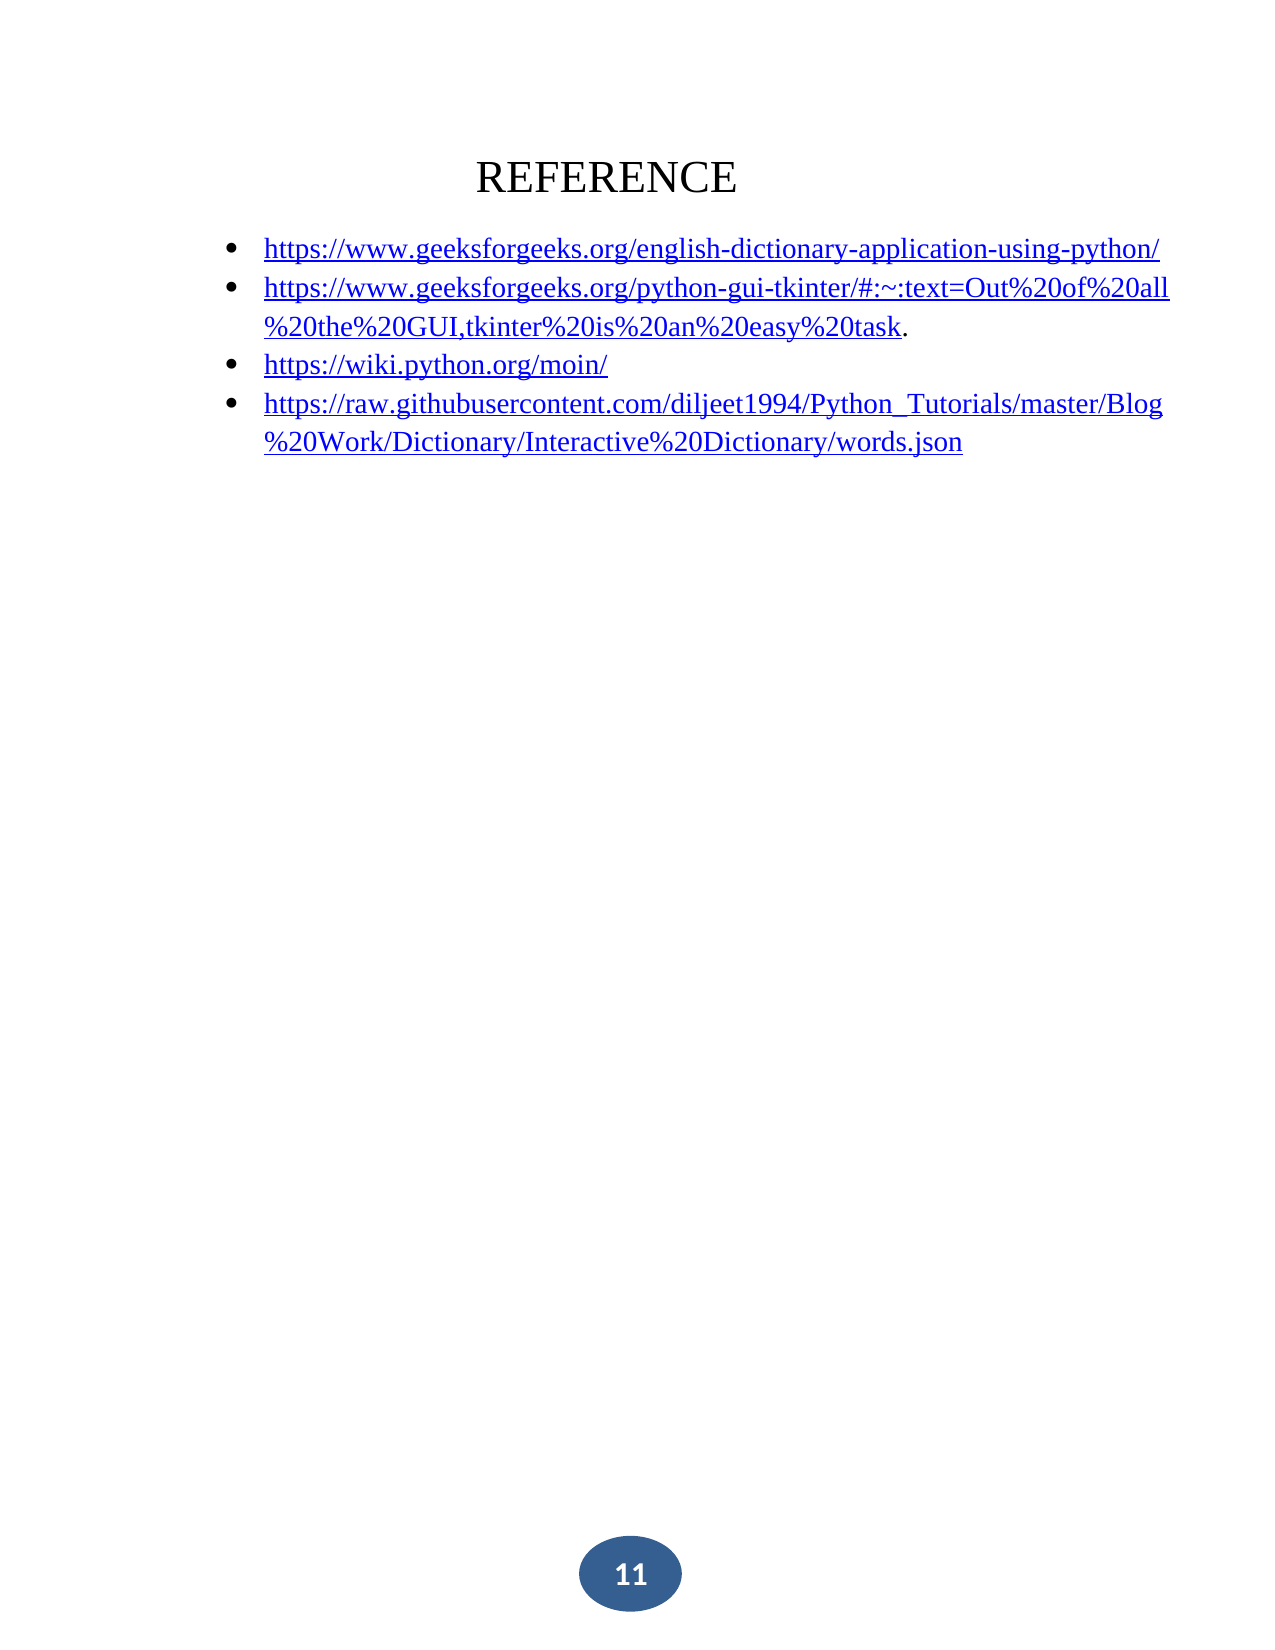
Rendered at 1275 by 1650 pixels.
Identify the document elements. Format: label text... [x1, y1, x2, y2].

list https://raw.githubusercontent.com/diljeet1994/Python_Tutorials/master/Blog%20Work/Dictionary/Interactive%20Dictionary/words.json [226, 386, 1210, 458]
list https://wiki.python.org/moin/ [226, 347, 1210, 381]
list https://www.geeksforgeeks.org/english-dictionary-application-using-python/ [226, 231, 1210, 265]
text REFERENCE [189, 150, 1210, 203]
list https://www.geeksforgeeks.org/python-gui-tkinter/#:~:text=Out%20of%20all%20the%20GUI,tkinter%20is%20an%20easy%20task. [226, 270, 1210, 342]
